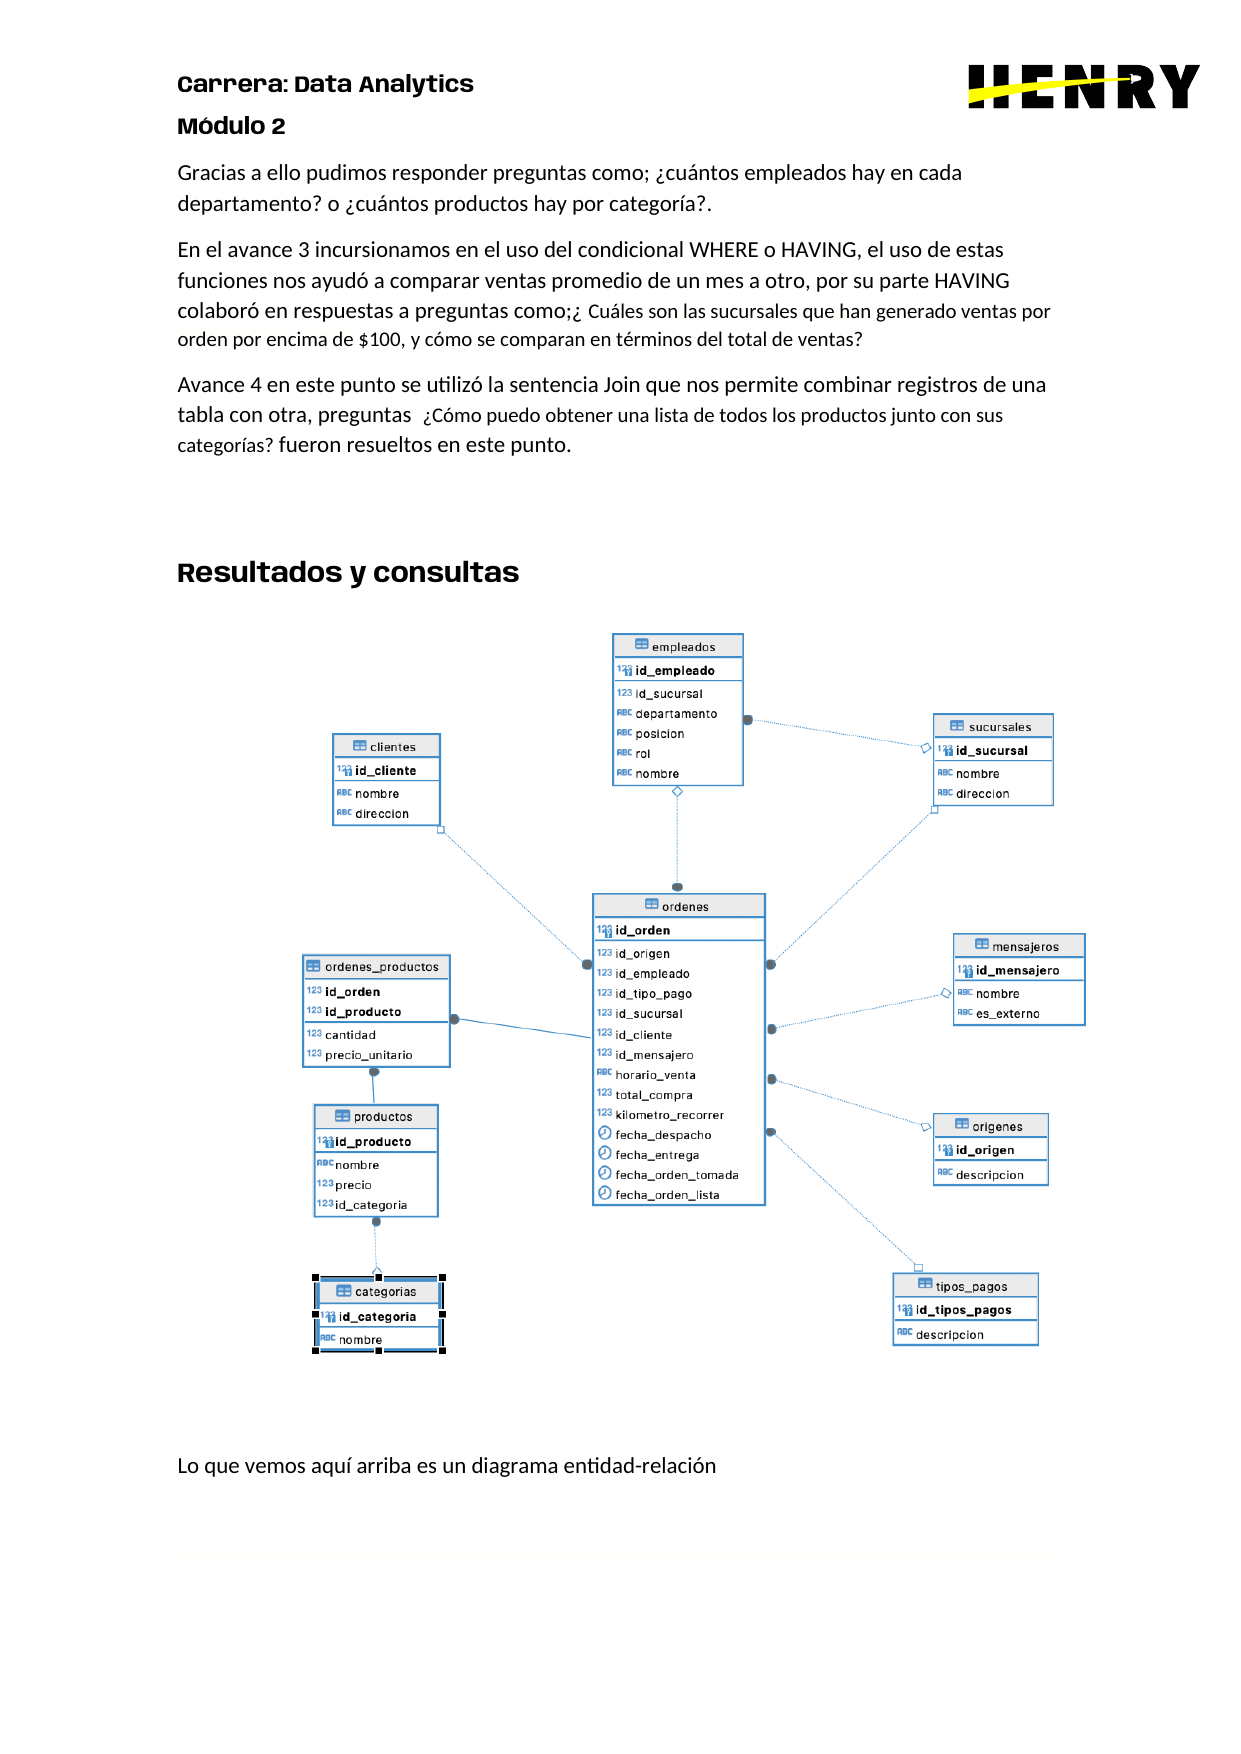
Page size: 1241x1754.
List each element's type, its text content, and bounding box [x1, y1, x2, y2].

subtitle Resultados y consultas [177, 561, 1063, 589]
text Gracias a ello pudimos responder preguntas como; ¿cuántos empleados hay en cada departamento? o ¿cuántos productos hay por categoría?. [177, 158, 1063, 217]
text Avance 4 en este punto se utilizó la sentencia Join que nos permite combinar registros de una tabla con otra, preguntas ¿Cómo puedo obtener una lista de todos los productos junto con sus categorías? fueron resueltos en este punto. [177, 370, 1063, 458]
text En el avance 3 incursionamos en el uso del condicional WHERE o HAVING, el uso de estas funciones nos ayudó a comparar ventas promedio de un mes a otro, por su parte HAVING colaboró en respuestas a preguntas como;¿ Cuáles son las sucursales que han generado ventas por orden por encima de $100, y cómo se comparan en términos del total de ventas? [177, 236, 1063, 351]
picture [180, 611, 1174, 1412]
picture [949, 30, 1232, 140]
